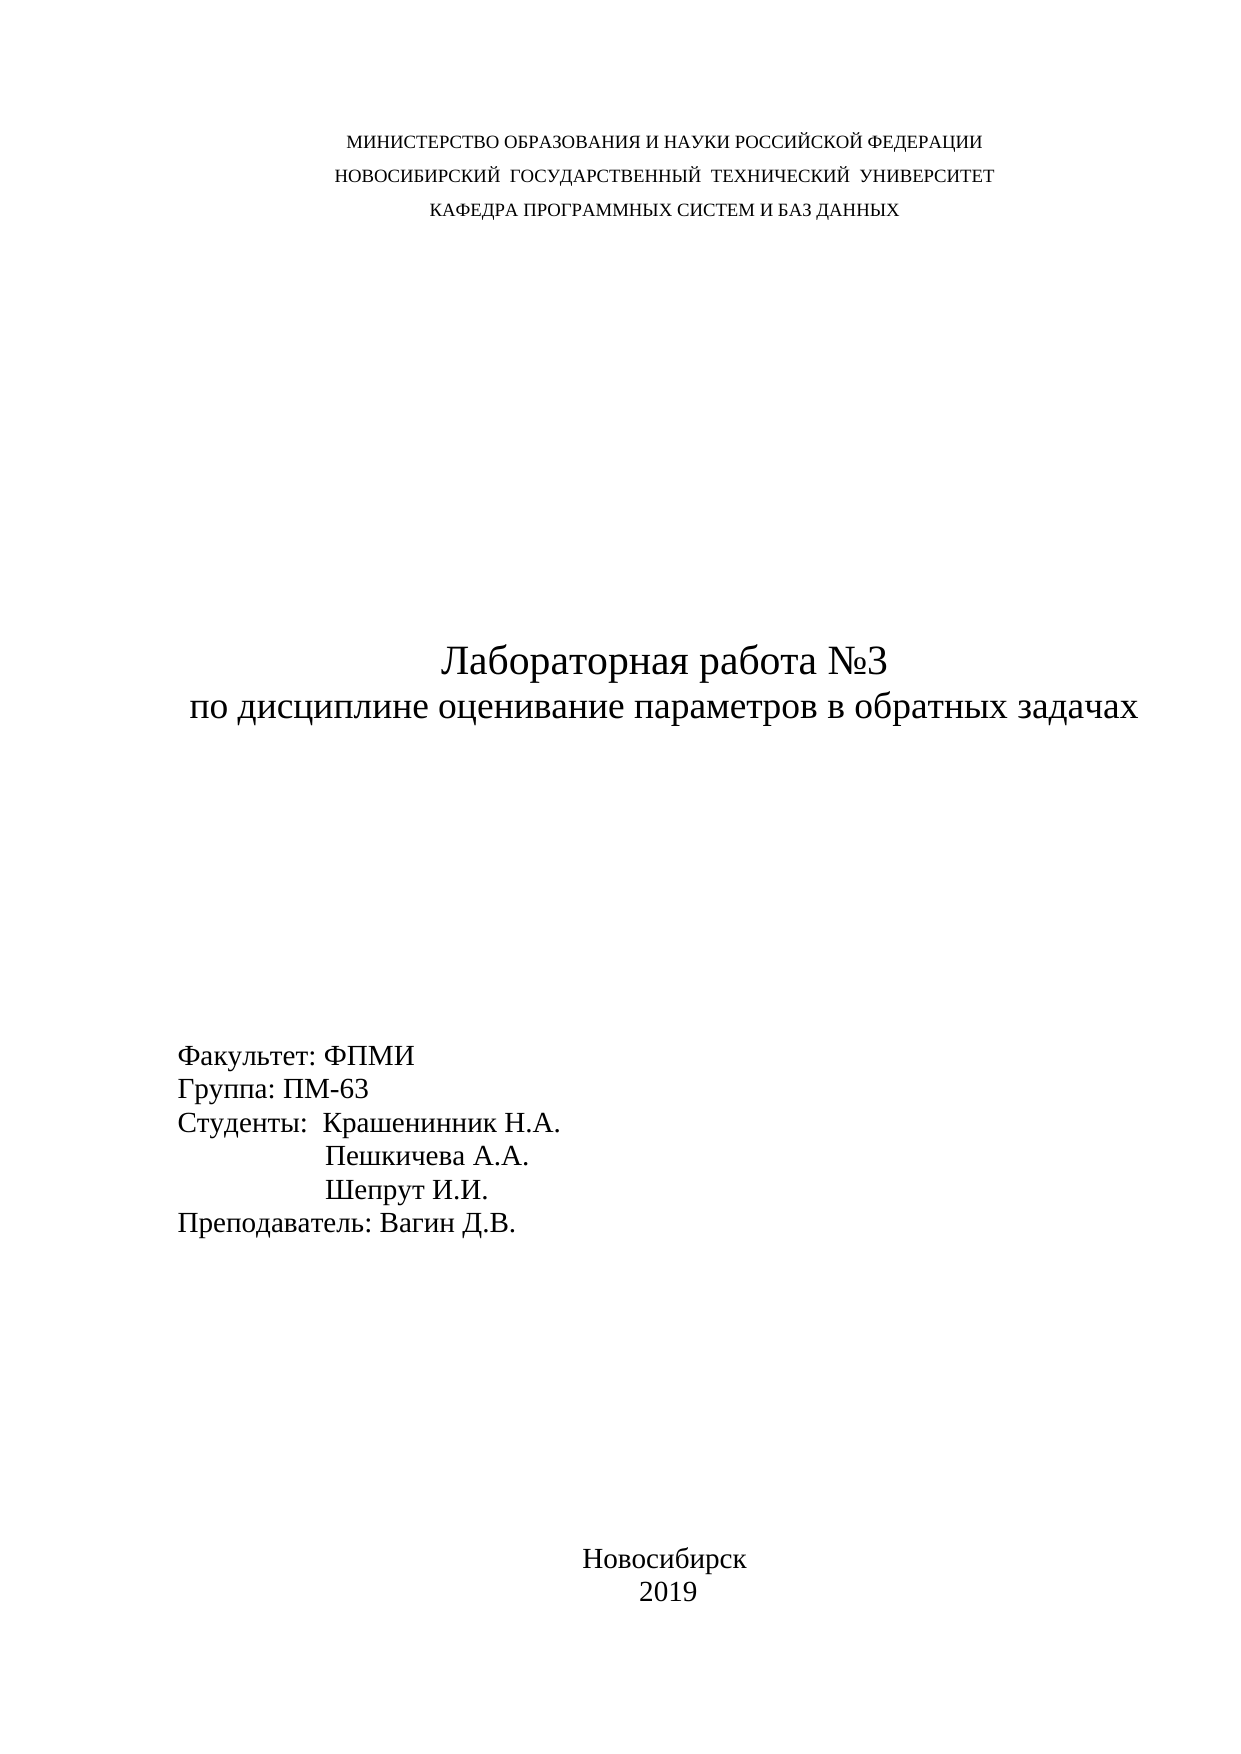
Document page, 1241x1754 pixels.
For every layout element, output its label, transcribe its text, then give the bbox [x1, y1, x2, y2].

text Кафедра программных систем и баз данных [177, 199, 1152, 220]
text Группа: ПМ-63 [177, 1071, 1152, 1105]
text по дисциплине оценивание параметров в обратных задачах [177, 683, 1152, 726]
text 2019 [177, 1574, 1152, 1608]
text Факультет: ФПМИ [177, 1038, 1152, 1071]
text Преподаватель: Вагин Д.В. [177, 1206, 1152, 1239]
text Новосибирск [177, 1541, 1152, 1574]
text НОВОСИБИРСКИЙ ГОСУДАРСТВЕННЫЙ ТЕХНИЧЕСКИЙ УНИВЕРСИТЕТ [177, 165, 1152, 186]
text Пешкичева А.А. [177, 1138, 1152, 1172]
text Лабораторная работа №3 [177, 635, 1152, 683]
text Студенты: Крашенинник Н.А. [177, 1105, 1152, 1138]
text МИНИСТЕРСТВО ОБРАЗОВАНИЯ И НАУКИ РОССИЙСКОЙ ФЕДЕРАЦИИ [177, 131, 1152, 152]
text Шепрут И.И. [177, 1172, 1152, 1206]
